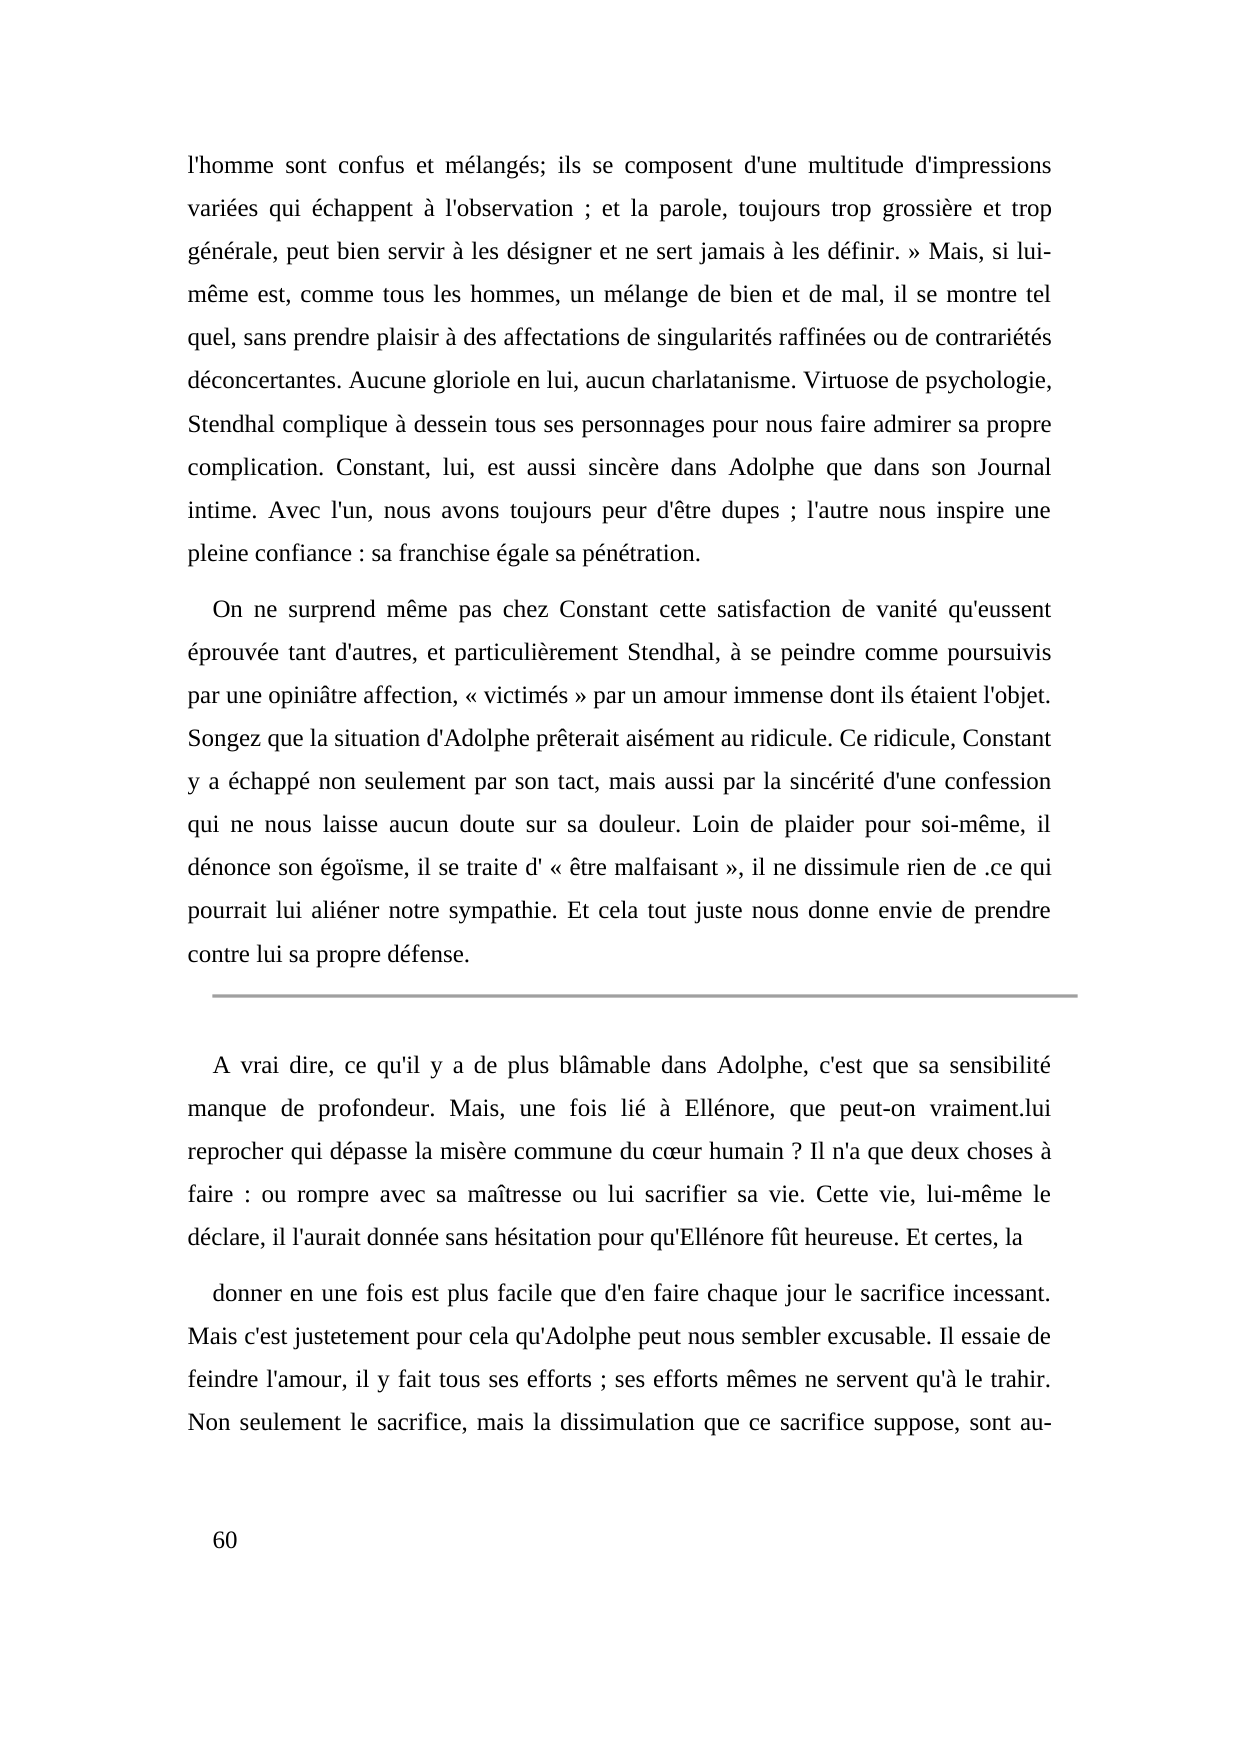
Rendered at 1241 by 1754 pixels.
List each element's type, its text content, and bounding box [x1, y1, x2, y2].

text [187, 150, 1053, 567]
text A vrai dire, ce qu'il y a de plus blâmable dans Adolphe, c'est que sa sensibilité manque de profondeur. Mais, une fois lié à Ellénore, que peut-on vraiment.lui reprocher qui dépasse la misère commune du cœur humain ? Il n'a que deux choses à faire : ou rompre avec sa maîtresse ou lui sacrifier sa vie. Cette vie, lui-même le déclare, il l'aurait donnée sans hésitation pour qu'Ellénore fût heureuse. Et certes, la [187, 1050, 1053, 1251]
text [187, 1278, 1053, 1436]
text On ne surprend même pas chez Constant cette satisfaction de vanité qu'eussent éprouvée tant d'autres, et particulièrement Stendhal, à se peindre comme poursuivis par une opiniâtre affection, « victimés » par un amour immense dont ils étaient l'objet. Songez que la situation d'Adolphe prêterait aisément au ridicule. Ce ridicule, Constant y a échappé non seulement par son tact, mais aussi par la sincérité d'une confession qui ne nous laisse aucun doute sur sa douleur. Loin de plaider pour soi-même, il dénonce son égoïsme, il se traite d' « être malfaisant », il ne dissimule rien de .ce qui pourrait lui aliéner notre sympathie. Et cela tout juste nous donne envie de prendre contre lui sa propre défense. [187, 594, 1053, 967]
